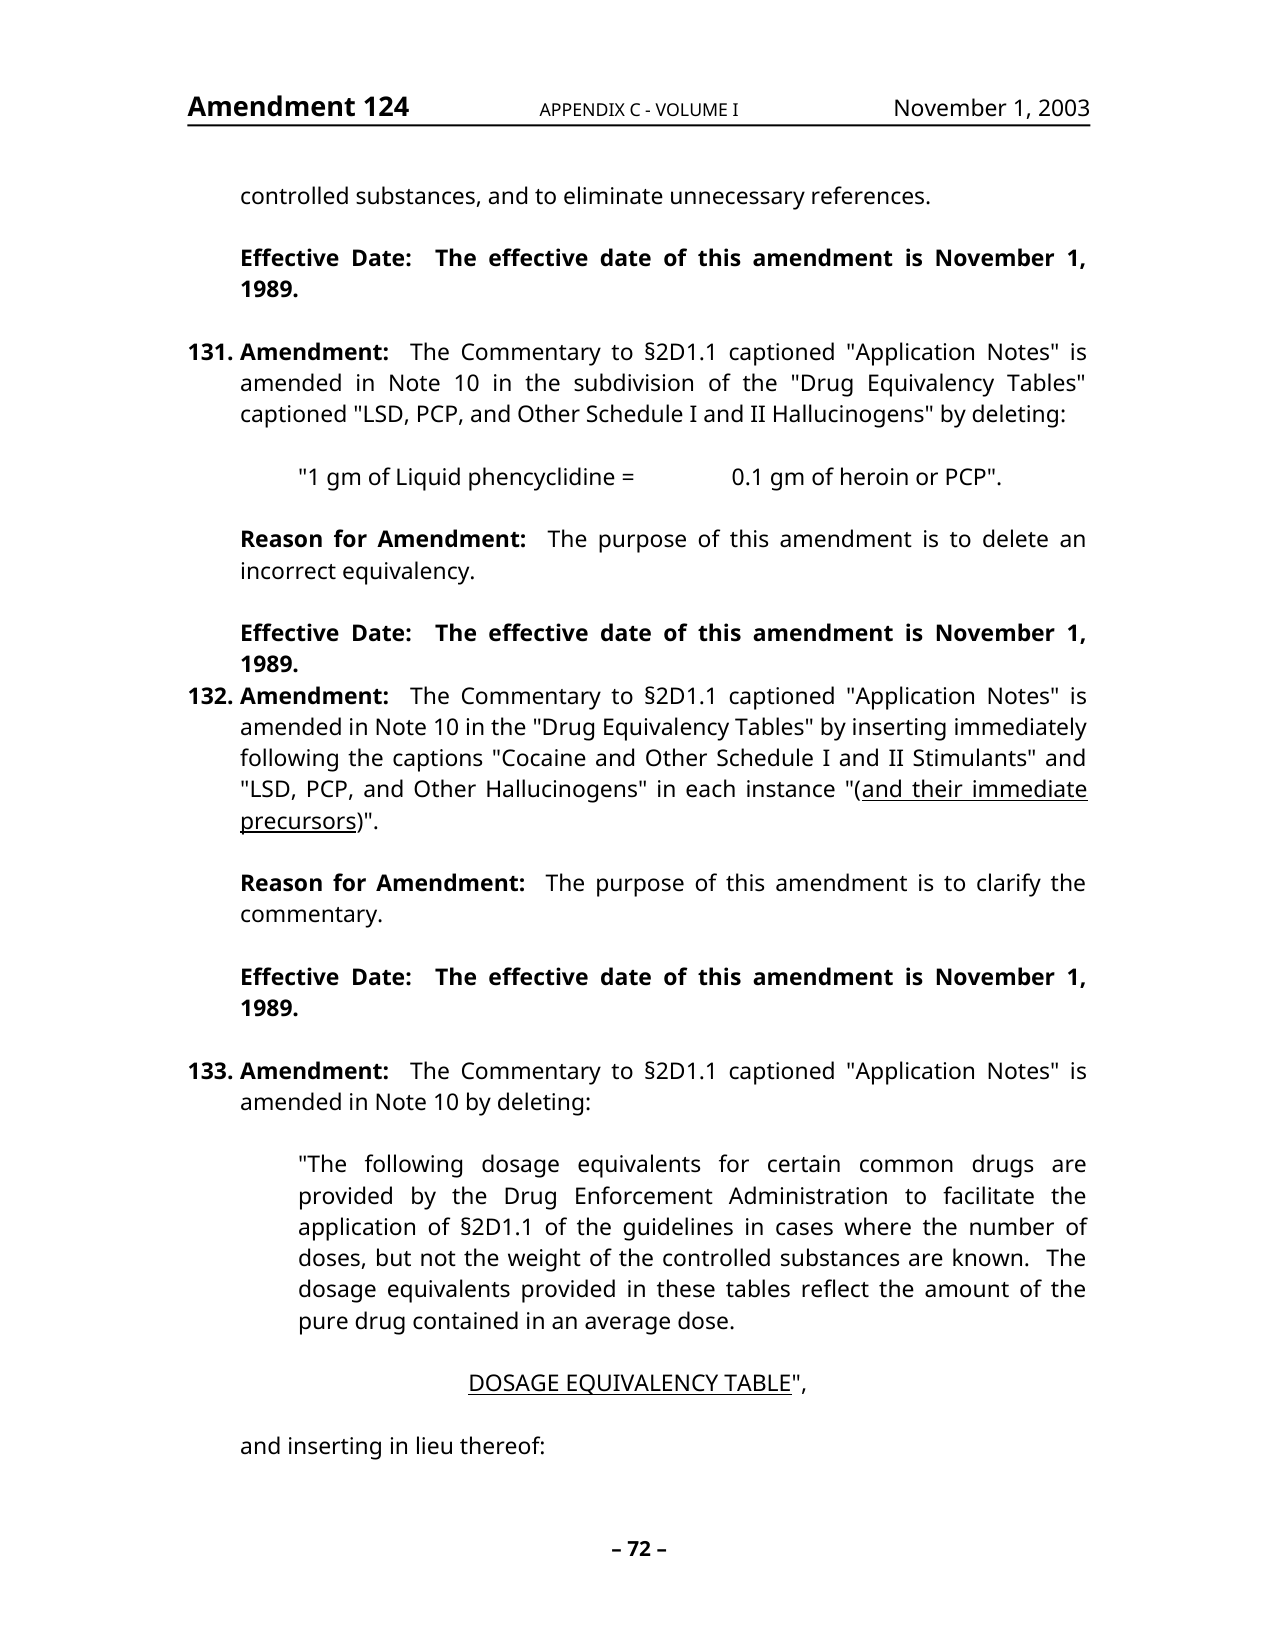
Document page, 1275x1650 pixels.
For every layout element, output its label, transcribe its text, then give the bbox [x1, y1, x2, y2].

text Effective Date: The effective date of this amendment is November 1, 1989. [240, 617, 1087, 680]
text Reason for Amendment: The purpose of this amendment is to clarify the commentary. [240, 867, 1087, 930]
text 132. Amendment: The Commentary to §2D1.1 captioned "Application Notes" is amended in Note 10 in the "Drug Equivalency Tables" by inserting immediately following the captions "Cocaine and Other Schedule I and II Stimulants" and "LSD, PCP, and Other Hallucinogens" in each instance "(and their immediate precursors)". [187, 680, 1087, 836]
text "1 gm of Liquid phencyclidine = 0.1 gm of heroin or PCP". [298, 461, 1087, 492]
text Effective Date: The effective date of this amendment is November 1, 1989. [240, 961, 1087, 1023]
text Effective Date: The effective date of this amendment is November 1, 1989. [240, 242, 1087, 305]
text and inserting in lieu thereof: [240, 1430, 1087, 1461]
text 131. Amendment: The Commentary to §2D1.1 captioned "Application Notes" is amended in Note 10 in the subdivision of the "Drug Equivalency Tables" captioned "LSD, PCP, and Other Schedule I and II Hallucinogens" by deleting: [187, 336, 1087, 430]
text DOSAGE EQUIVALENCY TABLE", [187, 1367, 1087, 1398]
text "The following dosage equivalents for certain common drugs are provided by the Drug Enforcement Administration to facilitate the application of §2D1.1 of the guidelines in cases where the number of doses, but not the weight of the controlled substances are known. The dosage equivalents provided in these tables reflect the amount of the pure drug contained in an average dose. [298, 1148, 1087, 1336]
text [240, 180, 1087, 211]
text Reason for Amendment: The purpose of this amendment is to delete an incorrect equivalency. [240, 523, 1087, 586]
text 133. Amendment: The Commentary to §2D1.1 captioned "Application Notes" is amended in Note 10 by deleting: [187, 1055, 1087, 1117]
